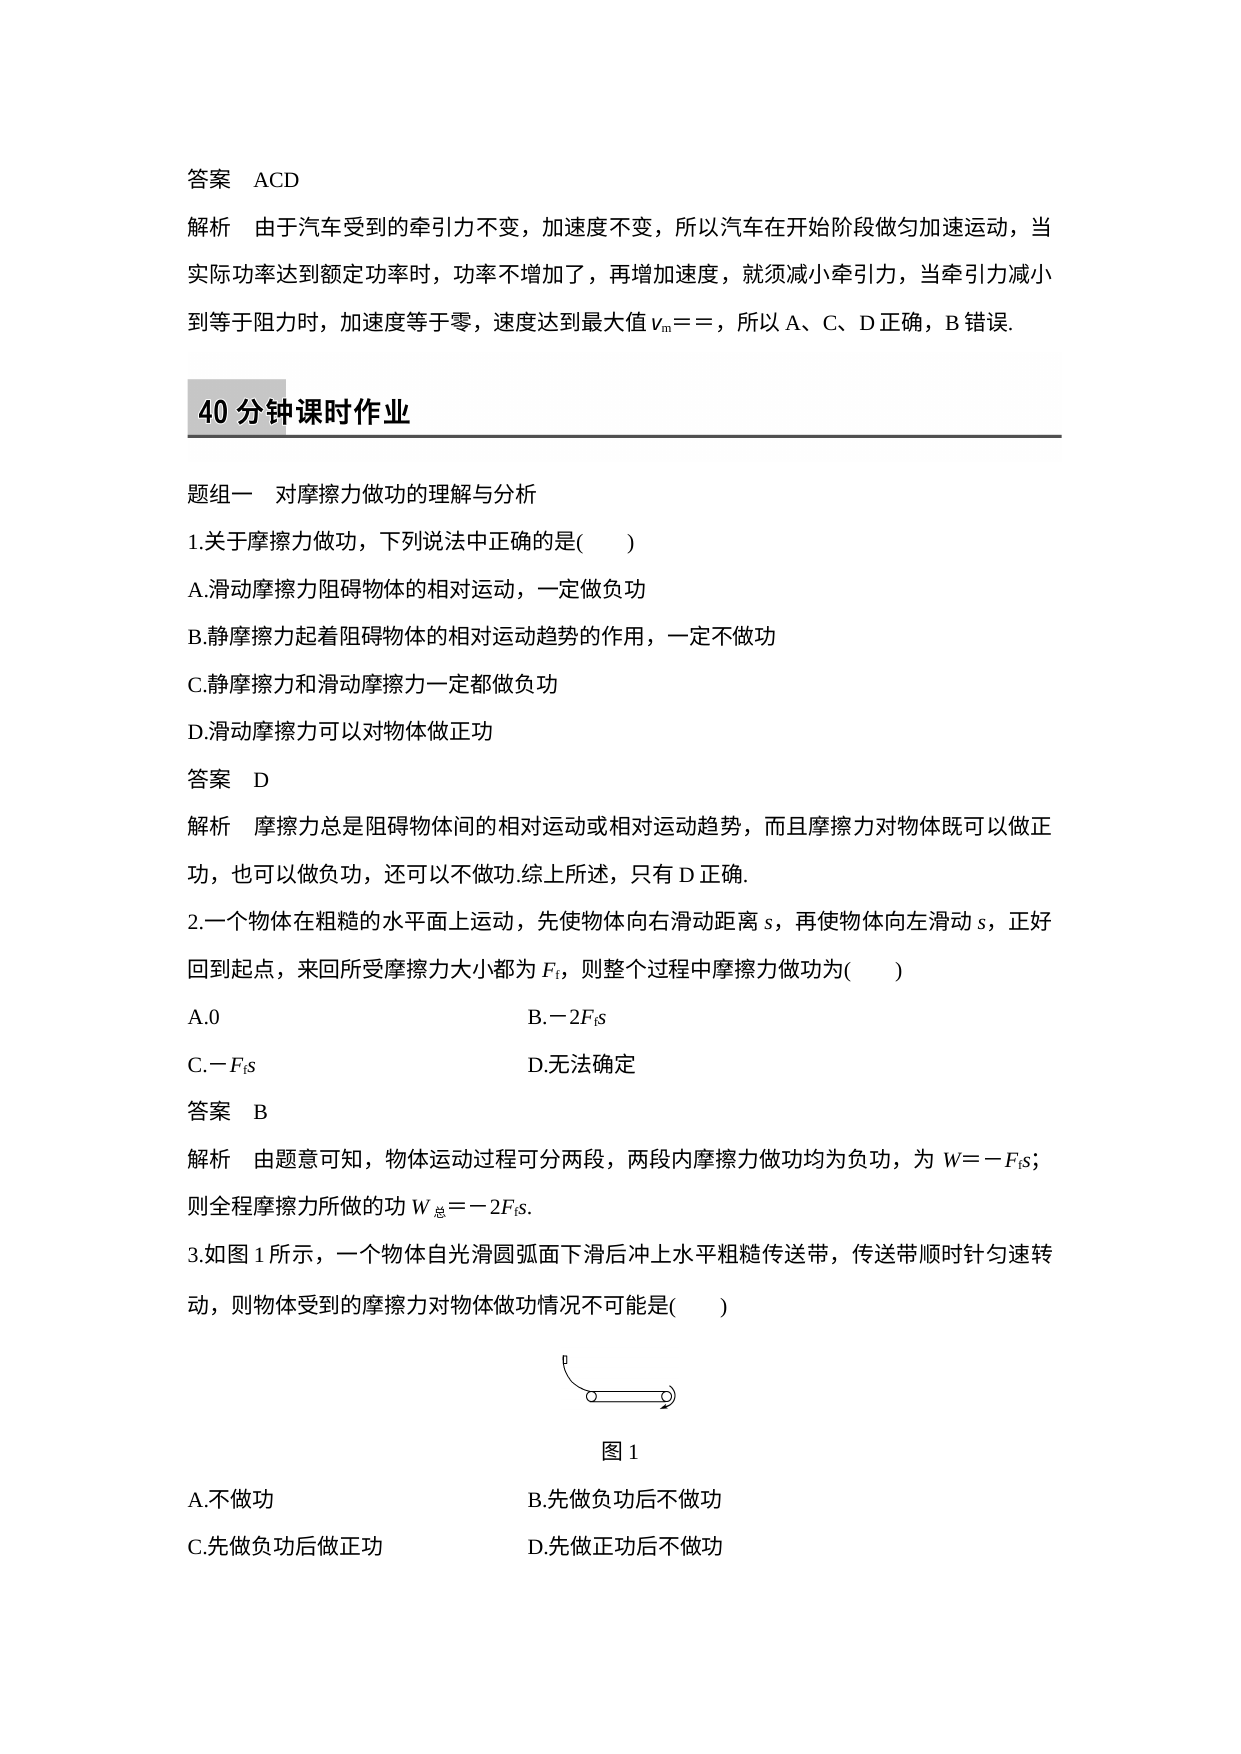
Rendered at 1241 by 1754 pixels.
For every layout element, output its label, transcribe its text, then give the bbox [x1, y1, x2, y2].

text B.静摩擦力起着阻碍物体的相对运动趋势的作用，一定不做功 [187, 619, 1053, 651]
text 解析 由于汽车受到的牵引力不变，加速度不变，所以汽车在开始阶段做匀加速运动，当实际功率达到额定功率时，功率不增加了，再增加速度，就须减小牵引力，当牵引力减小到等于阻力时，加速度等于零，速度达到最大值vm＝＝，所以A、C、D正确，B错误. [187, 209, 1053, 336]
text 答案 D [187, 762, 1053, 793]
text A.滑动摩擦力阻碍物体的相对运动，一定做负功 [187, 572, 1053, 603]
text 答案 ACD [187, 162, 1053, 194]
text 2.一个物体在粗糙的水平面上运动，先使物体向右滑动距离s，再使物体向左滑动s，正好回到起点，来回所受摩擦力大小都为Ff，则整个过程中摩擦力做功为( ) [187, 904, 1053, 983]
text 1.关于摩擦力做功，下列说法中正确的是( ) [187, 524, 1053, 556]
text 题组一 对摩擦力做功的理解与分析 [187, 477, 1053, 508]
picture [561, 1347, 679, 1420]
text D.滑动摩擦力可以对物体做正功 [187, 714, 1053, 746]
text 答案 B [187, 1094, 1053, 1126]
text 图1 [187, 1434, 1053, 1466]
picture [187, 352, 1062, 462]
text C.－Ffs D.无法确定 [187, 1047, 1053, 1078]
text 解析 由题意可知，物体运动过程可分两段，两段内摩擦力做功均为负功，为W＝－Ffs；则全程摩擦力所做的功W总＝－2Ffs. [187, 1142, 1053, 1221]
text 3.如图1所示，一个物体自光滑圆弧面下滑后冲上水平粗糙传送带，传送带顺时针匀速转动，则物体受到的摩擦力对物体做功情况不可能是( ) [187, 1237, 1053, 1328]
text A.不做功 B.先做负功后不做功 [187, 1482, 1053, 1513]
text C.静摩擦力和滑动摩擦力一定都做负功 [187, 667, 1053, 698]
text 解析 摩擦力总是阻碍物体间的相对运动或相对运动趋势，而且摩擦力对物体既可以做正功，也可以做负功，还可以不做功.综上所述，只有D正确. [187, 809, 1053, 888]
text A.0 B.－2Ffs [187, 999, 1053, 1031]
text C.先做负功后做正功 D.先做正功后不做功 [187, 1529, 1053, 1561]
